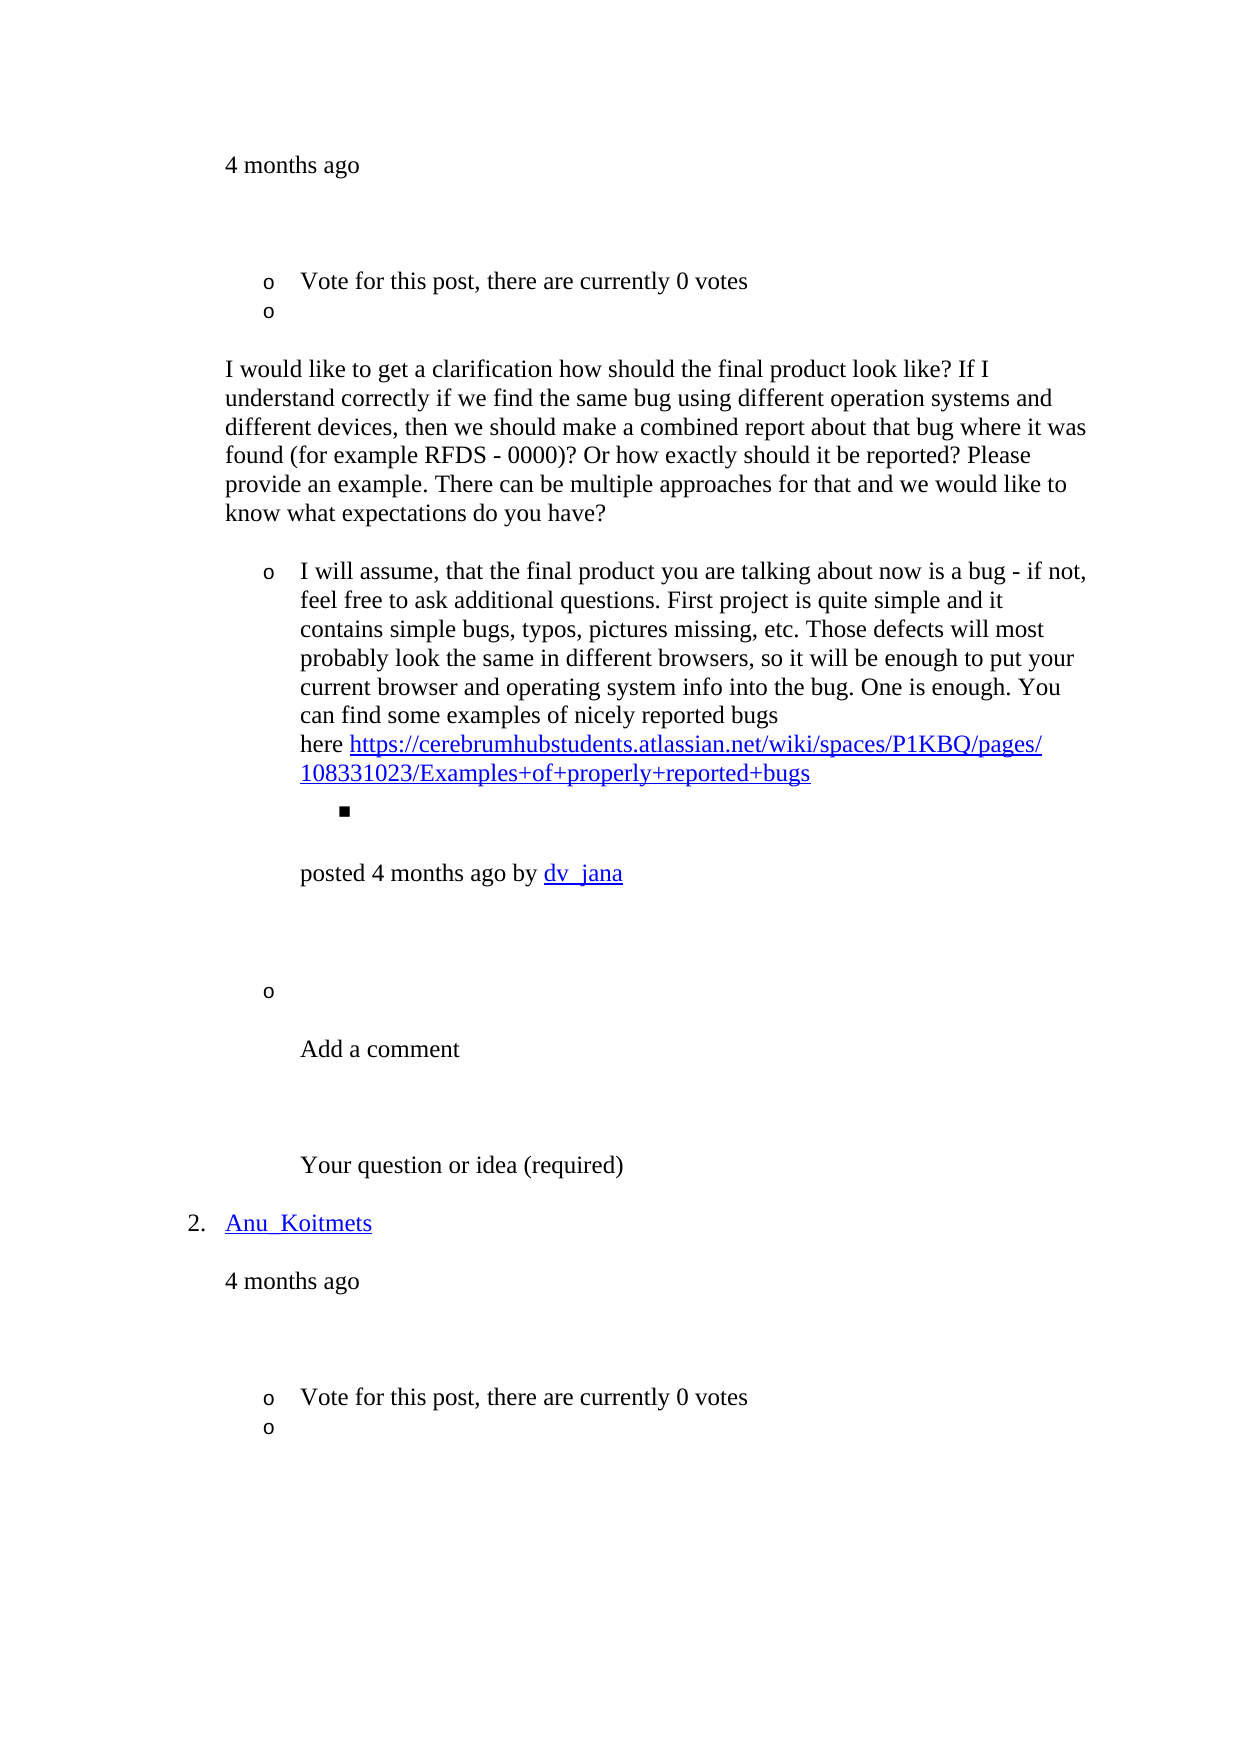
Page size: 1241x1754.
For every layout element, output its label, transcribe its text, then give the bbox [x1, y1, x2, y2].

list Vote for this post, there are currently 0 votes [262, 1382, 1090, 1411]
text Add a comment [300, 1034, 1090, 1063]
text posted 4 months ago by dv_jana [300, 858, 1090, 887]
text 4 months ago [225, 1266, 1090, 1294]
list Anu_Koitmets [187, 1208, 1090, 1237]
list I will assume, that the final product you are talking about now is a bug - if not, feel free to ask additional questions. First project is quite simple and it contains simple bugs, typos, pictures missing, etc. Those defects will most probably look the same in different browsers, so it will be enough to put your current browser and operating system info into the bug. One is enough. You can find some examples of nicely reported bugs here https://cerebrumhubstudents.atlassian.net/wiki/spaces/P1KBQ/pages/108331023/Examples+of+properly+reported+bugs [262, 556, 1090, 787]
text I would like to get a clarification how should the final product look like? If I understand correctly if we find the same bug using different operation systems and different devices, then we should make a combined report about that bug where it was found (for example RFDS - 0000)? Or how exactly should it be reported? Please provide an example. There can be multiple approaches for that and we would like to know what expectations do you have? [225, 354, 1090, 527]
text Your question or idea (required) [300, 1150, 1090, 1179]
text 4 months ago [225, 150, 1090, 179]
list Vote for this post, there are currently 0 votes [262, 266, 1090, 295]
